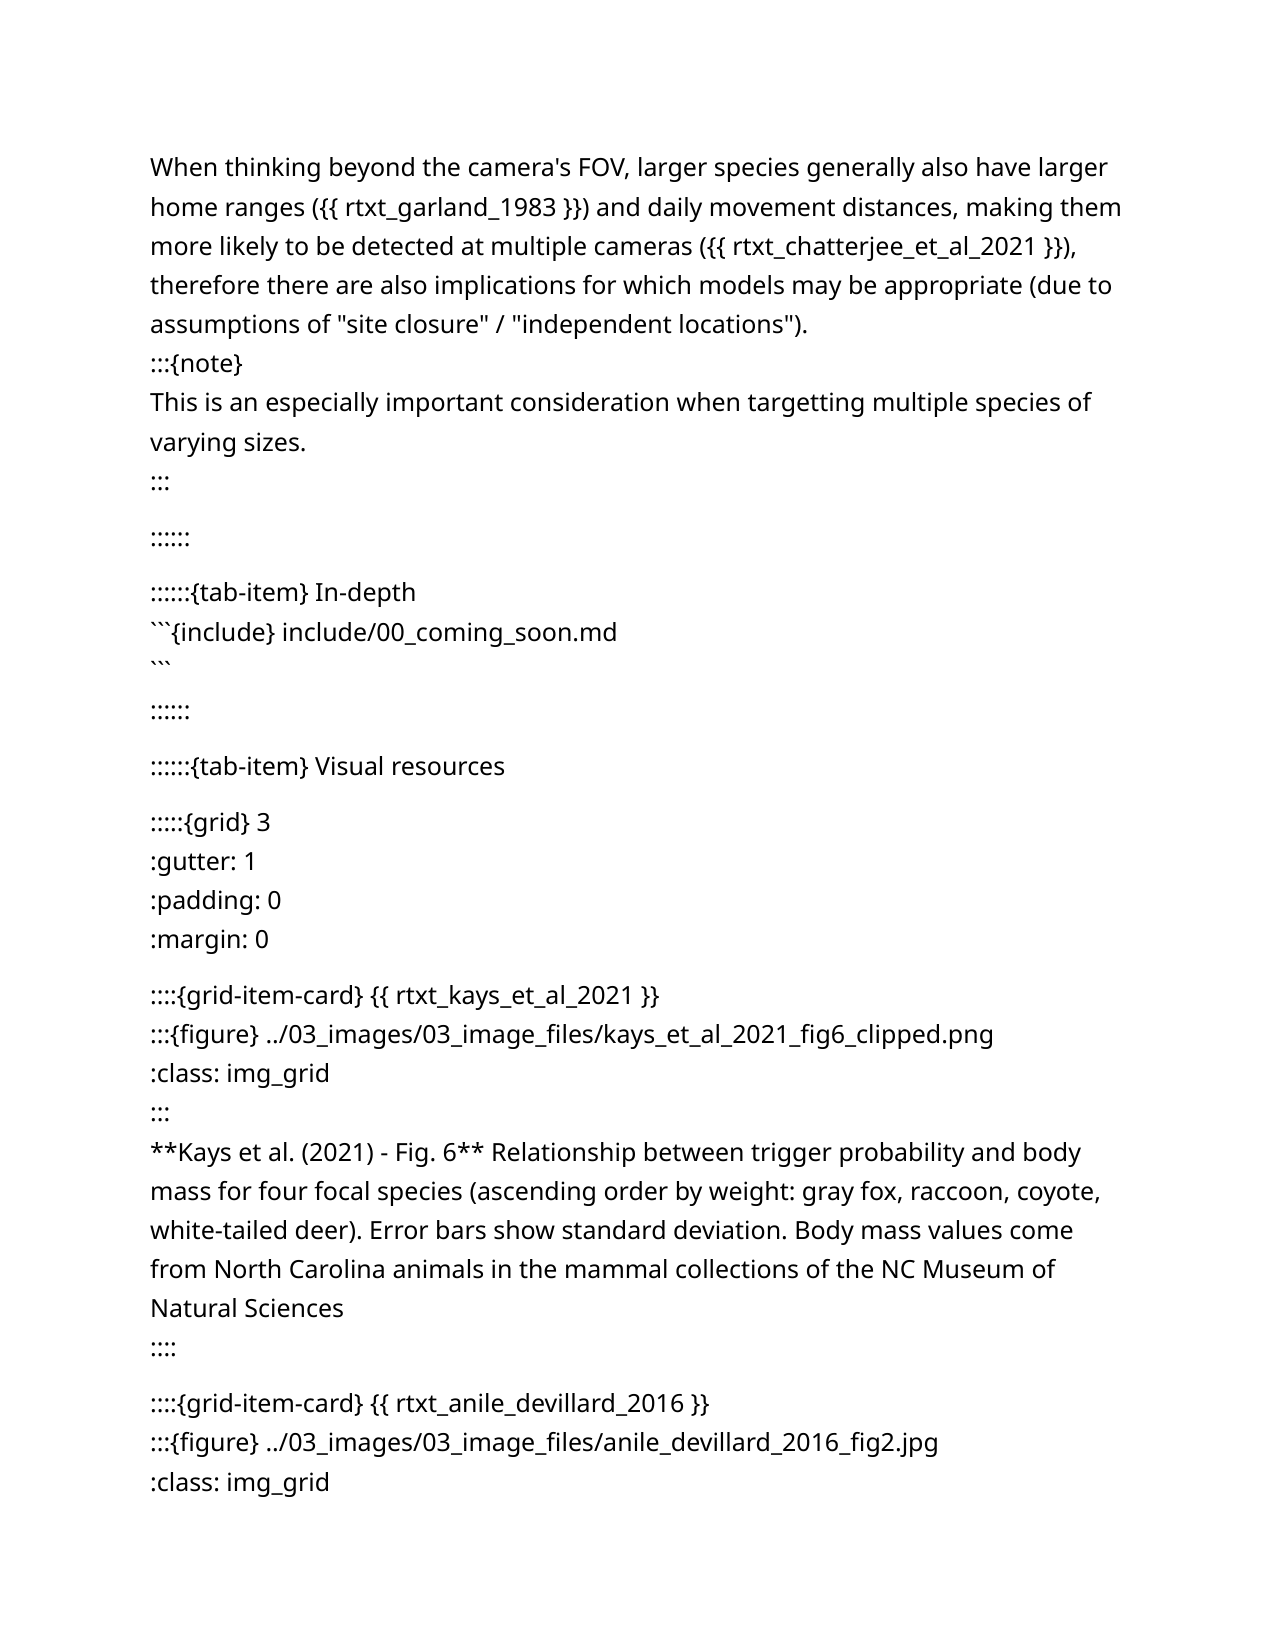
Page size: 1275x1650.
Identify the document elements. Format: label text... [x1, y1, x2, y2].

text ::::::{tab-item} Visual resources [150, 748, 1125, 782]
text ::::{grid-item-card} {{ rtxt_kays_et_al_2021 }} :::{figure} ../03_images/03_image_files/kays_et_al_2021_fig6_clipped.png :class: img_grid ::: **Kays et al. (2021) - Fig. 6** Relationship between trigger probability and body mass for four focal species (ascending order by weight: gray fox, raccoon, coyote, white-tailed deer). Error bars show standard deviation. Body mass values come from North Carolina animals in the mammal collections of the NC Museum of Natural Sciences :::: [150, 977, 1125, 1364]
text :::::: [150, 519, 1125, 553]
text ::::::{tab-item} In-depth ```{include} include/00_coming_soon.md ``` :::::: [150, 575, 1125, 727]
text When thinking beyond the camera's FOV, larger species generally also have larger home ranges ({{ rtxt_garland_1983 }}) and daily movement distances, making them more likely to be detected at multiple cameras ({{ rtxt_chatterjee_et_al_2021 }}), therefore there are also implications for which models may be appropriate (due to assumptions of "site closure" / "independent locations"). :::{note} This is an especially important consideration when targetting multiple species of varying sizes. ::: [150, 150, 1125, 497]
text :::::{grid} 3 :gutter: 1 :padding: 0 :margin: 0 [150, 804, 1125, 956]
